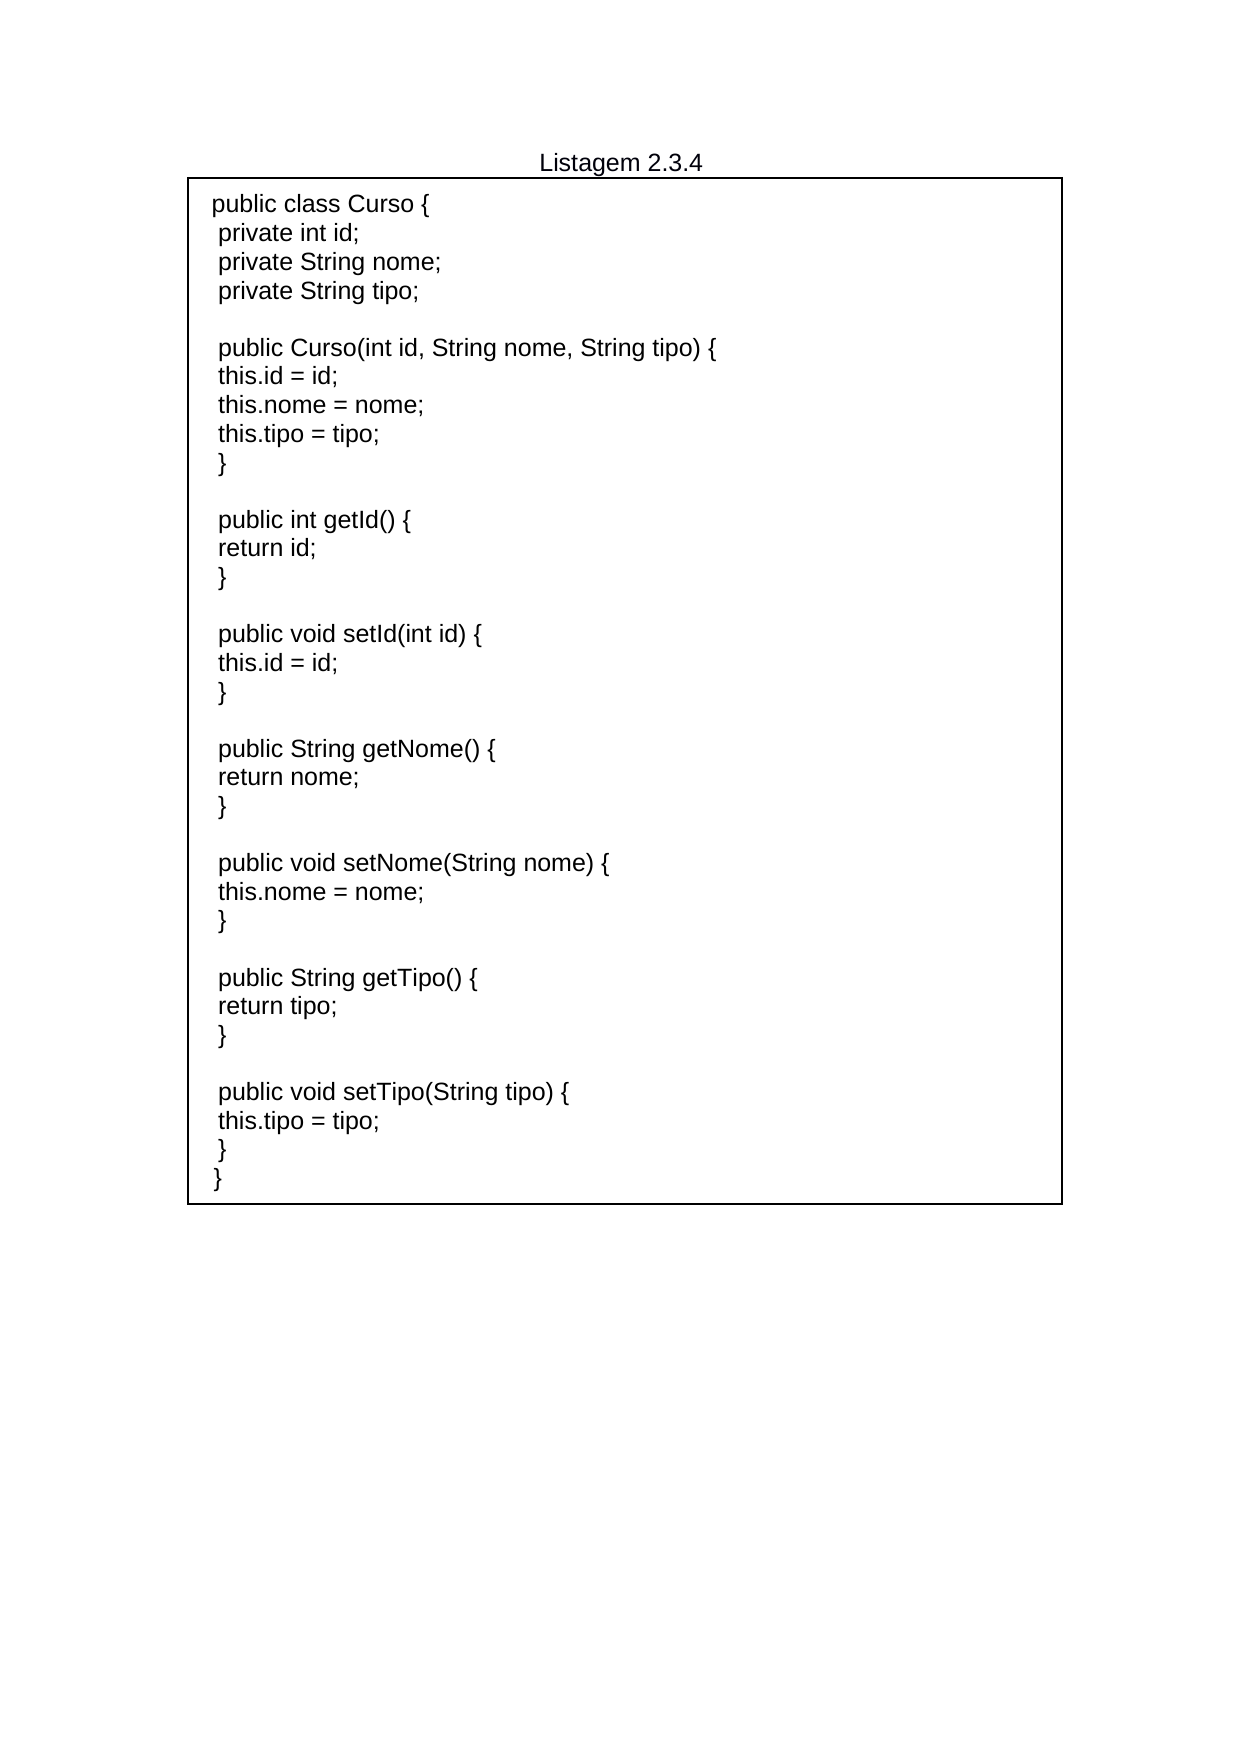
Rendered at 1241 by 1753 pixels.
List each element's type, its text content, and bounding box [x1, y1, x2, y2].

table_header public class Curso { private int id; private String nome; private String tipo; public Curso(int id, String nome, String tipo) { this.id = id; this.nome = nome; this.tipo = tipo; } public int getId() { return id; } public void setId(int id) { this.id = id; } public String getNome() { return nome; } public void setNome(String nome) { this.nome = nome; } public String getTipo() { return tipo; } public void setTipo(String tipo) { this.tipo = tipo; } } [189, 179, 1061, 1202]
text Listagem 2.3.4 [187, 148, 1055, 177]
